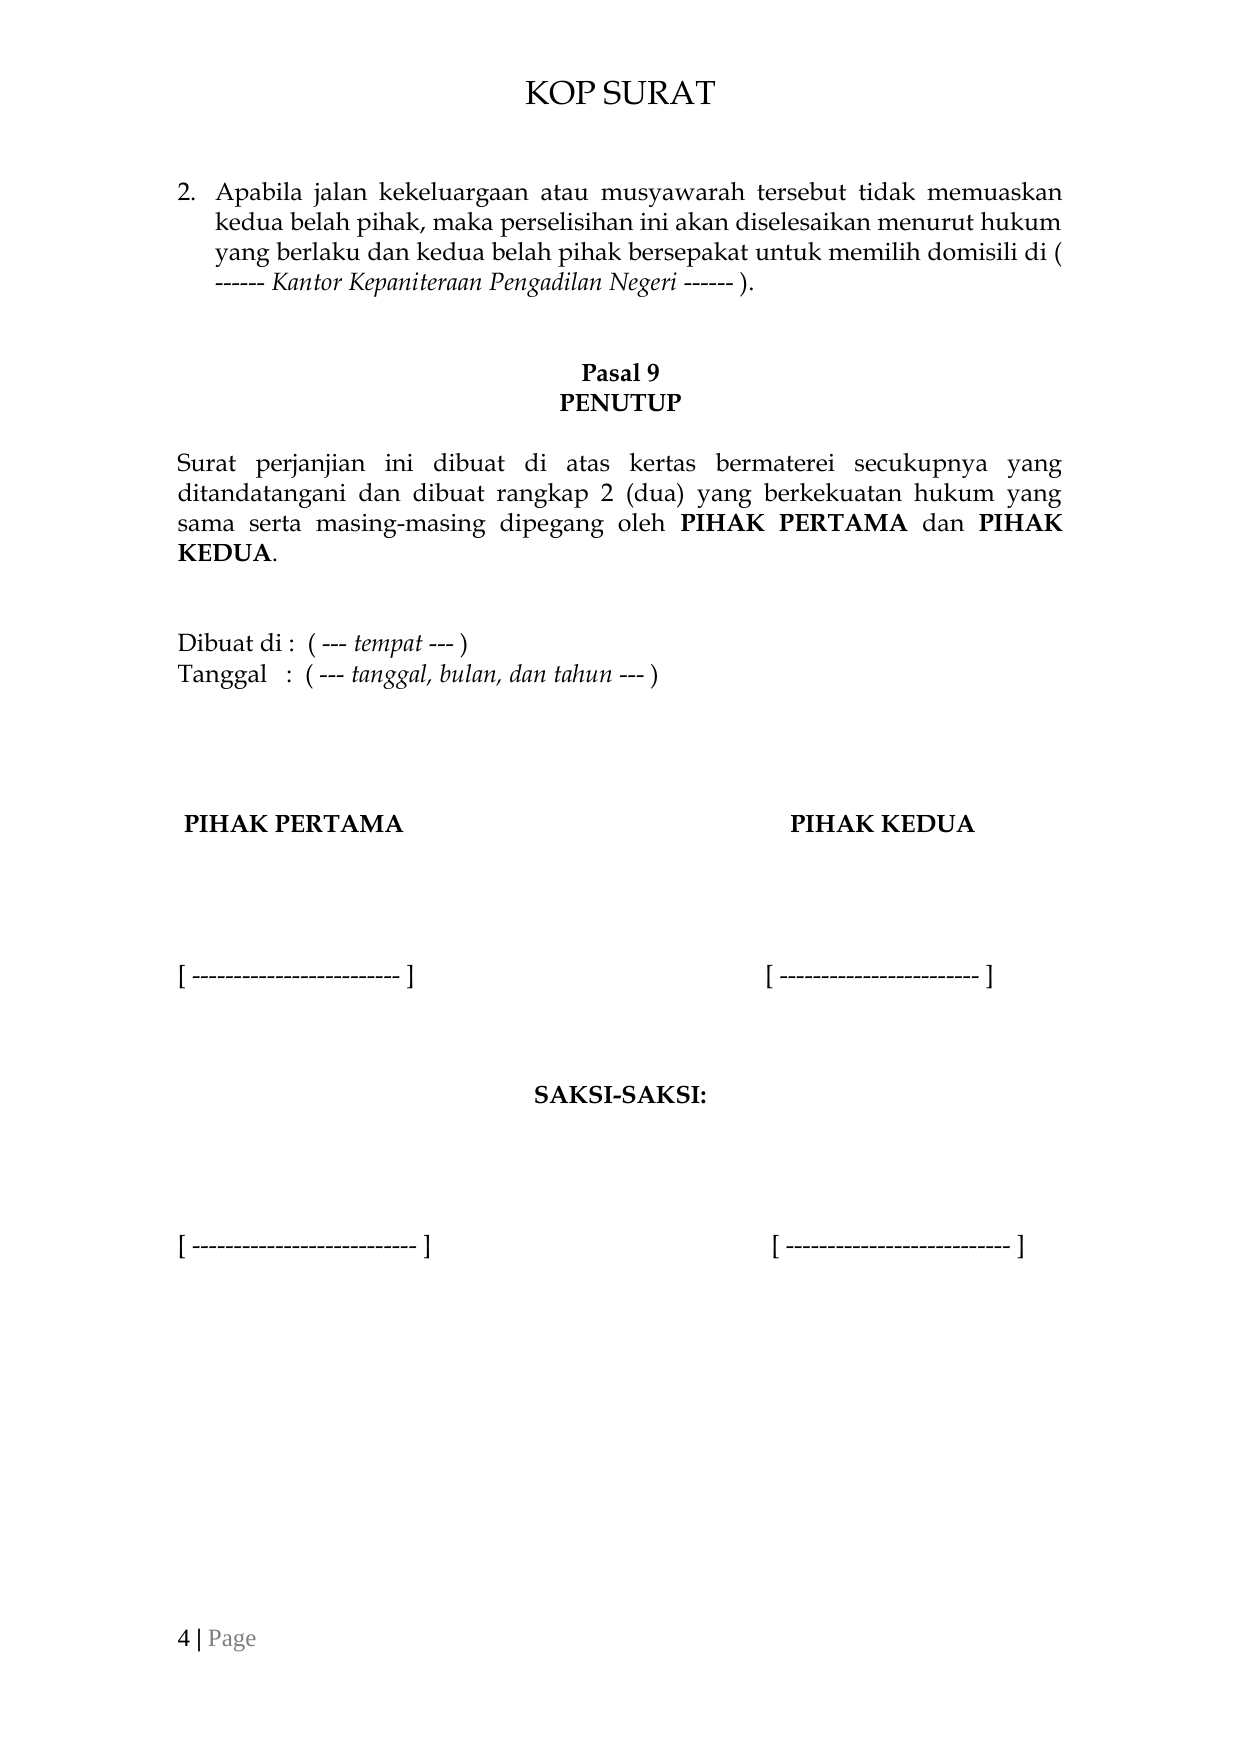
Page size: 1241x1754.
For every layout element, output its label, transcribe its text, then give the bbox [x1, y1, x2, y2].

list Apabila jalan kekeluargaan atau musyawarah tersebut tidak memuaskan kedua belah pihak, maka perselisihan ini akan diselesaikan menurut hukum yang berlaku dan kedua belah pihak bersepakat untuk memilih domisili di ( ------ Kantor Kepaniteraan Pengadilan Negeri ------ ). [177, 177, 1063, 298]
text Surat perjanjian ini dibuat di atas kertas bermaterei secukupnya yang ditandatangani dan dibuat rangkap 2 (dua) yang berkekuatan hukum yang sama serta masing-masing dipegang oleh PIHAK PERTAMA dan PIHAK KEDUA. [177, 448, 1063, 568]
text Pasal 9 [177, 358, 1063, 388]
text SAKSI-SAKSI: [177, 1080, 1063, 1110]
text [ ------------------------- ] [ ------------------------ ] [177, 960, 1063, 990]
text [ --------------------------- ] [ --------------------------- ] [177, 1231, 1063, 1261]
text Dibuat di : ( --- tempat --- ) [177, 629, 1063, 659]
text PENUTUP [177, 388, 1063, 418]
text PIHAK PERTAMA PIHAK KEDUA [177, 809, 1063, 839]
text Tanggal : ( --- tanggal, bulan, dan tahun --- ) [177, 659, 1063, 689]
